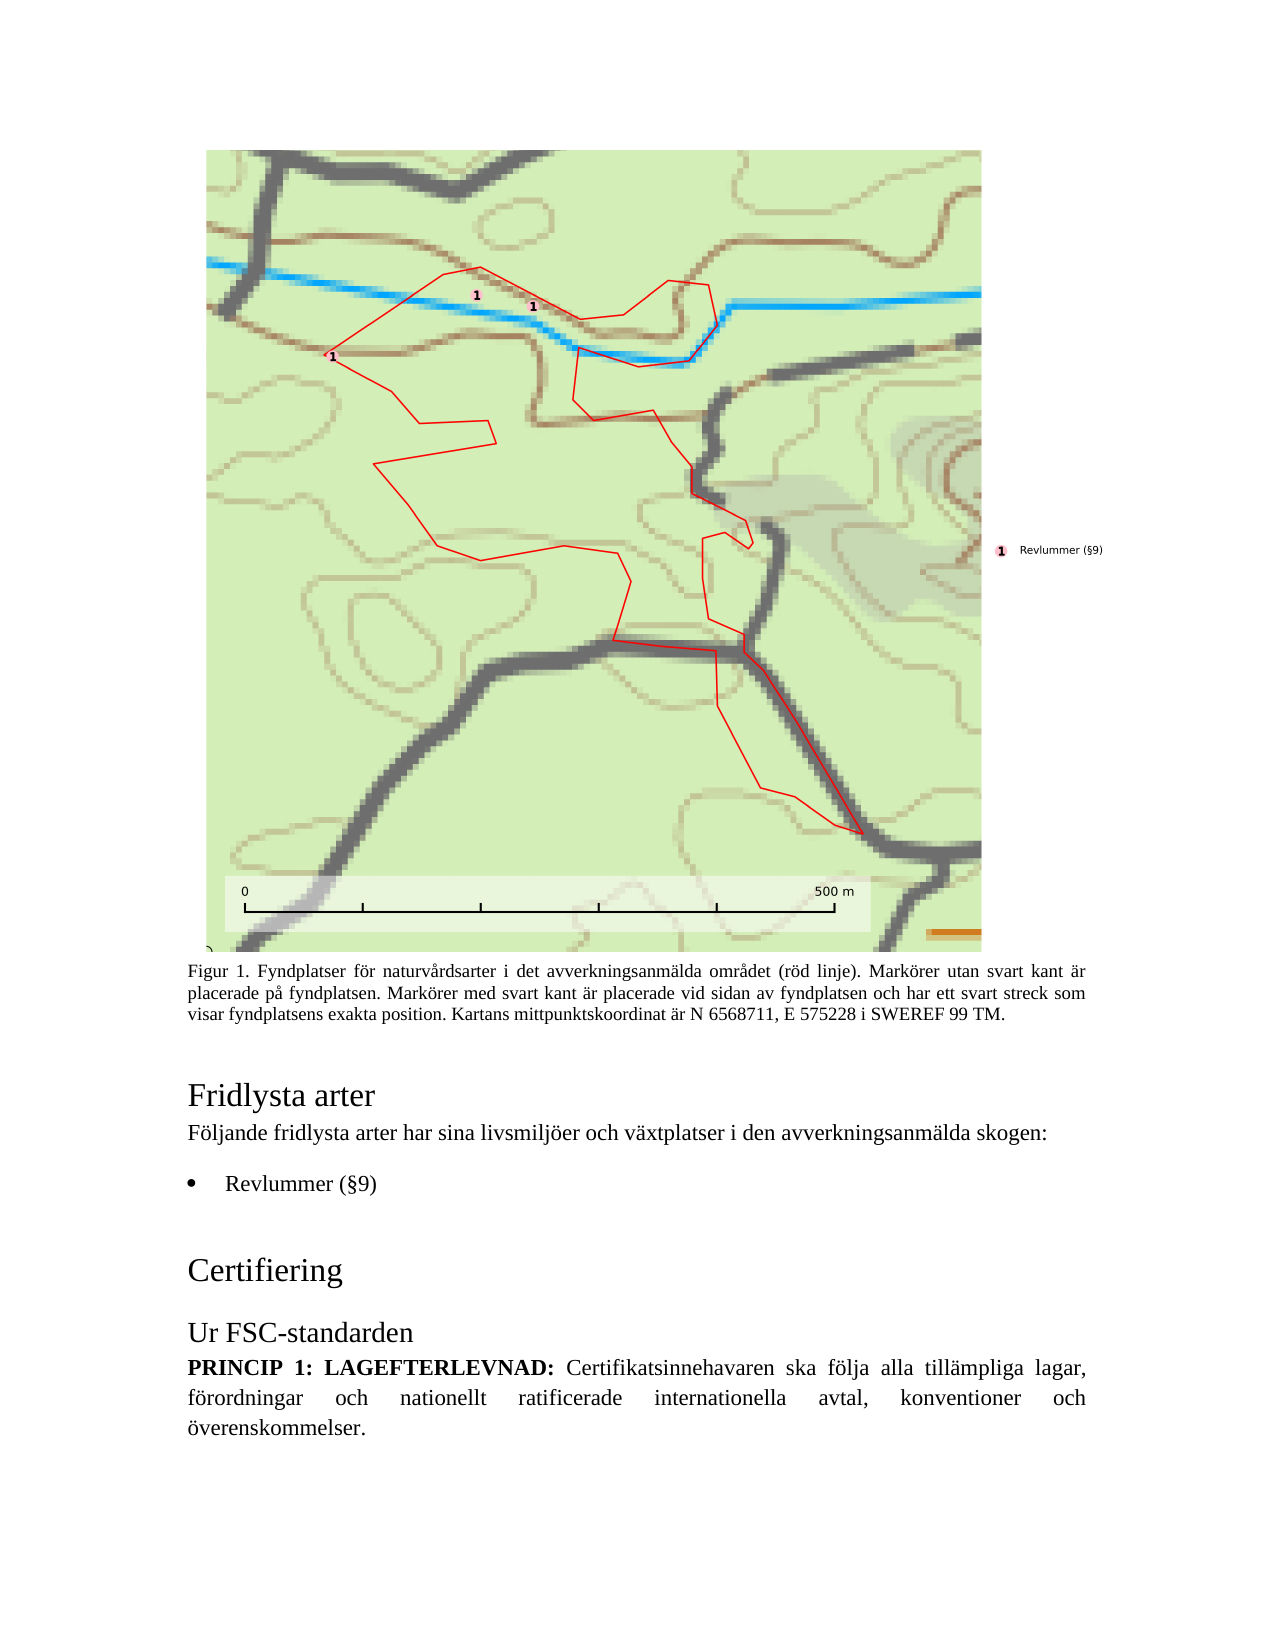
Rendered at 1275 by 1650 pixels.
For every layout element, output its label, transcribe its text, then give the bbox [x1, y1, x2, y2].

text Figur 1. Fyndplatser för naturvårdsarter i det avverkningsanmälda området (röd linje). Markörer utan svart kant är placerade på fyndplatsen. Markörer med svart kant är placerade vid sidan av fyndplatsen och har ett svart streck som visar fyndplatsens exakta position. Kartans mittpunktskoordinat är N 6568711, E 575228 i SWEREF 99 TM. [187, 960, 1087, 1025]
text Följande fridlysta arter har sina livsmiljöer och växtplatser i den avverkningsanmälda skogen: [187, 1119, 1087, 1145]
subtitle Fridlysta arter [187, 1075, 1087, 1113]
text PRINCIP 1: LAGEFTERLEVNAD: Certifikatsinnehavaren ska följa alla tillämpliga lagar, förordningar och nationellt ratificerade internationella avtal, konventioner och överenskommelser. [187, 1353, 1087, 1440]
list Revlummer (§9) [187, 1170, 1087, 1196]
picture [206, 150, 1107, 952]
subtitle Certifiering [187, 1250, 1087, 1288]
subtitle Ur FSC-standarden [187, 1315, 1087, 1348]
